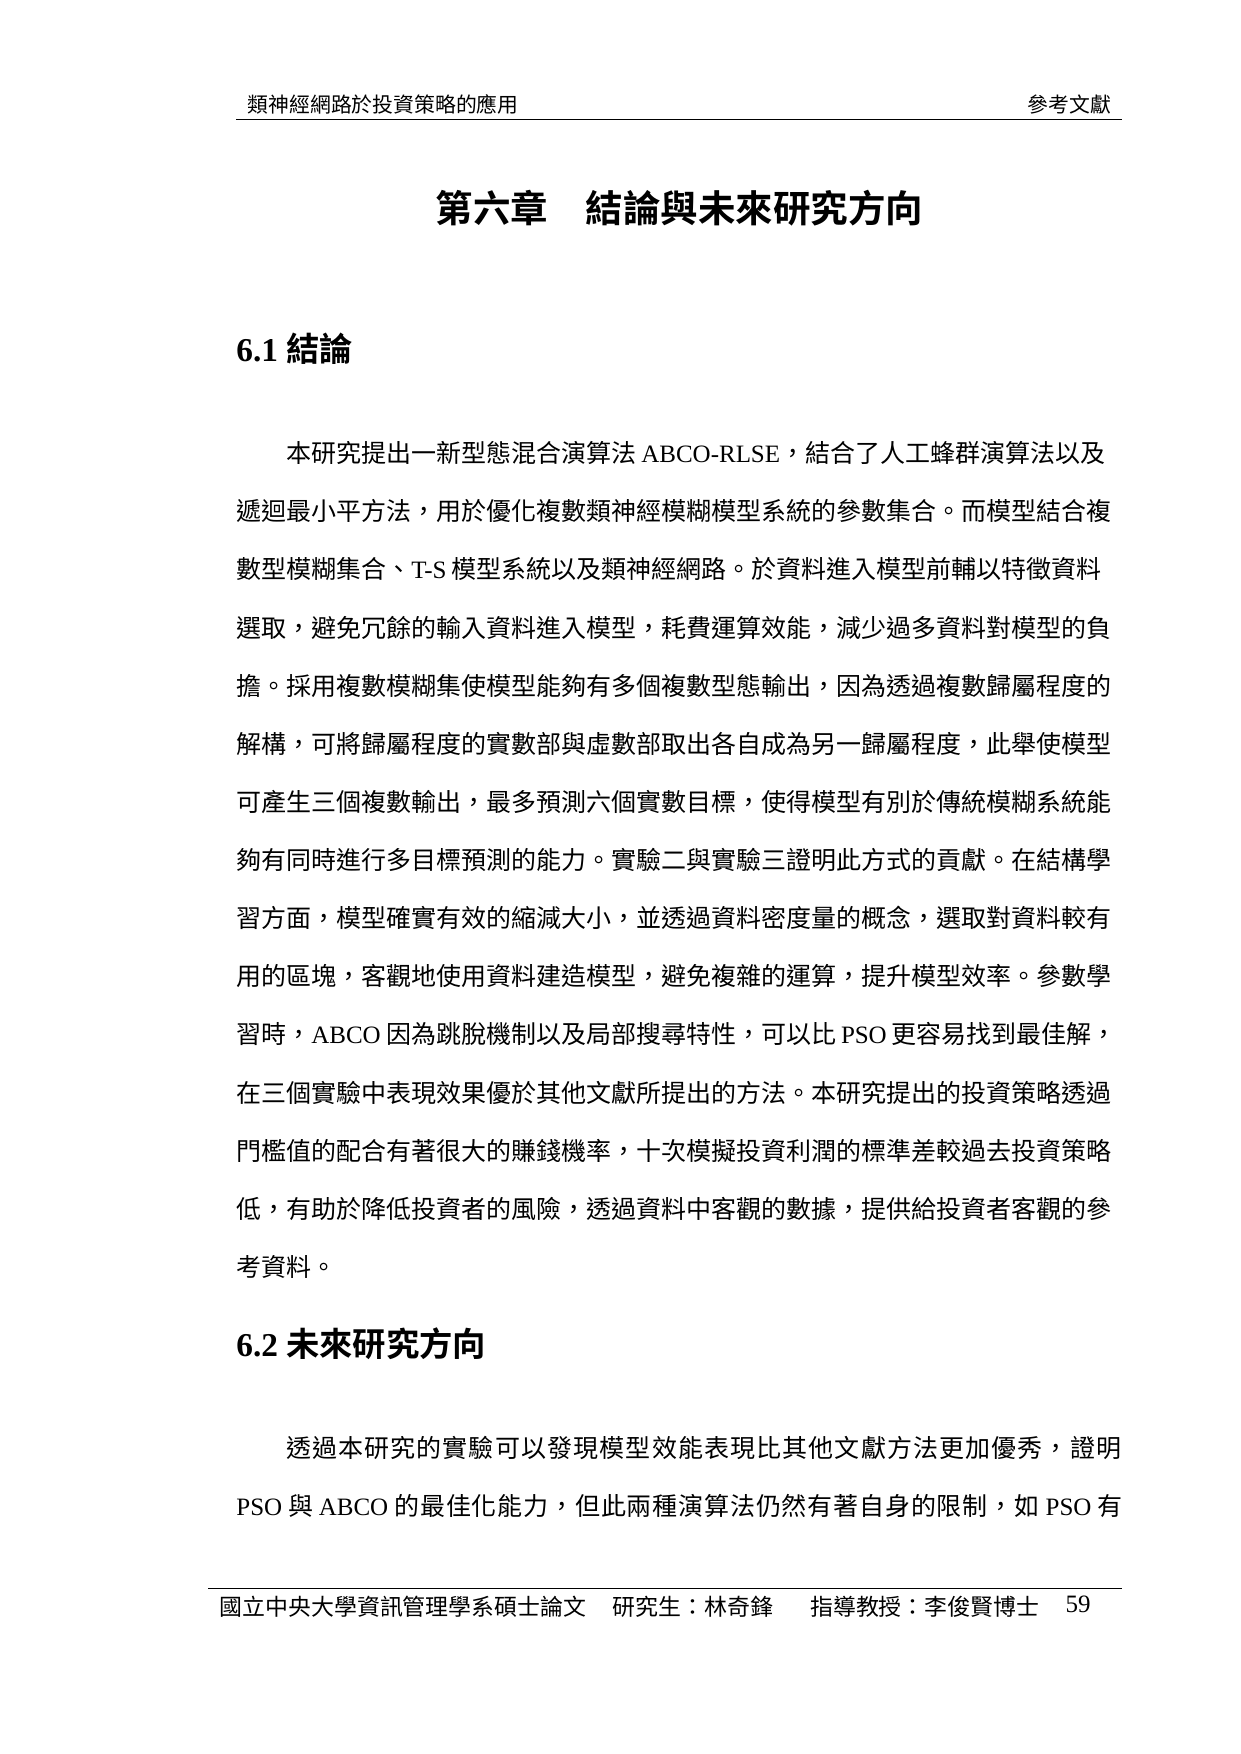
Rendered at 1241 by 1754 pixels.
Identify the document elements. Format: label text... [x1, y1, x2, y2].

text 本研究提出一新型態混合演算法ABCO-RLSE，結合了人工蜂群演算法以及遞迴最小平方法，用於優化複數類神經模糊模型系統的參數集合。而模型結合複數型模糊集合、T-S模型系統以及類神經網路。於資料進入模型前輔以特徵資料選取，避免冗餘的輸入資料進入模型，耗費運算效能，減少過多資料對模型的負擔。採用複數模糊集使模型能夠有多個複數型態輸出，因為透過複數歸屬程度的解構，可將歸屬程度的實數部與虛數部取出各自成為另一歸屬程度，此舉使模型可產生三個複數輸出，最多預測六個實數目標，使得模型有別於傳統模糊系統能夠有同時進行多目標預測的能力。實驗二與實驗三證明此方式的貢獻。在結構學習方面，模型確實有效的縮減大小，並透過資料密度量的概念，選取對資料較有用的區塊，客觀地使用資料建造模型，避免複雜的運算，提升模型效率。參數學習時，ABCO因為跳脫機制以及局部搜尋特性，可以比PSO更容易找到最佳解，在三個實驗中表現效果優於其他文獻所提出的方法。本研究提出的投資策略透過門檻值的配合有著很大的賺錢機率，十次模擬投資利潤的標準差較過去投資策略低，有助於降低投資者的風險，透過資料中客觀的數據，提供給投資者客觀的參考資料。 [236, 433, 1122, 1284]
subtitle 結論與未來研究方向 [261, 168, 1097, 243]
subtitle 未來研究方向 [236, 1304, 1122, 1379]
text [236, 1427, 1122, 1523]
subtitle 結論 [236, 310, 1122, 385]
